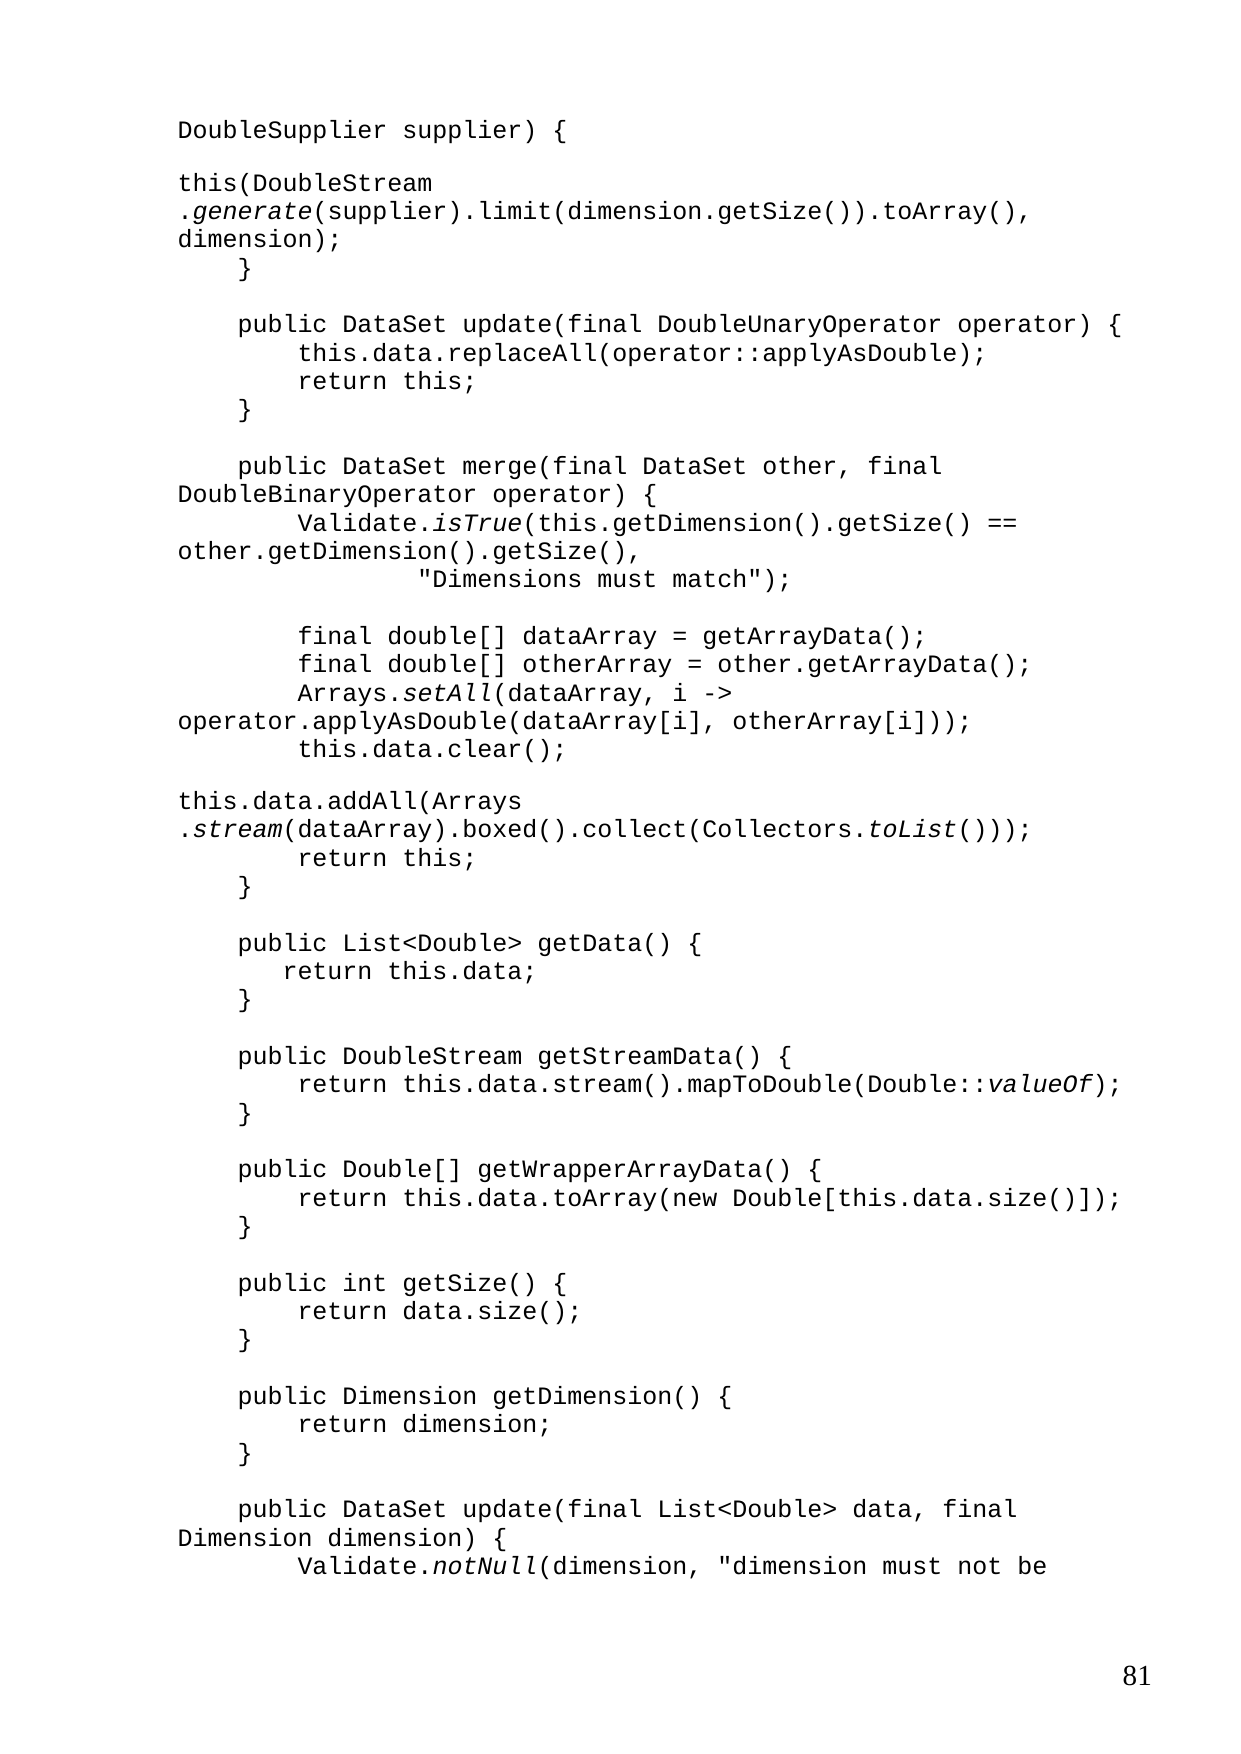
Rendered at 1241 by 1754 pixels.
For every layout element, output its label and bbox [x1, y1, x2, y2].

text [177, 118, 1152, 1582]
